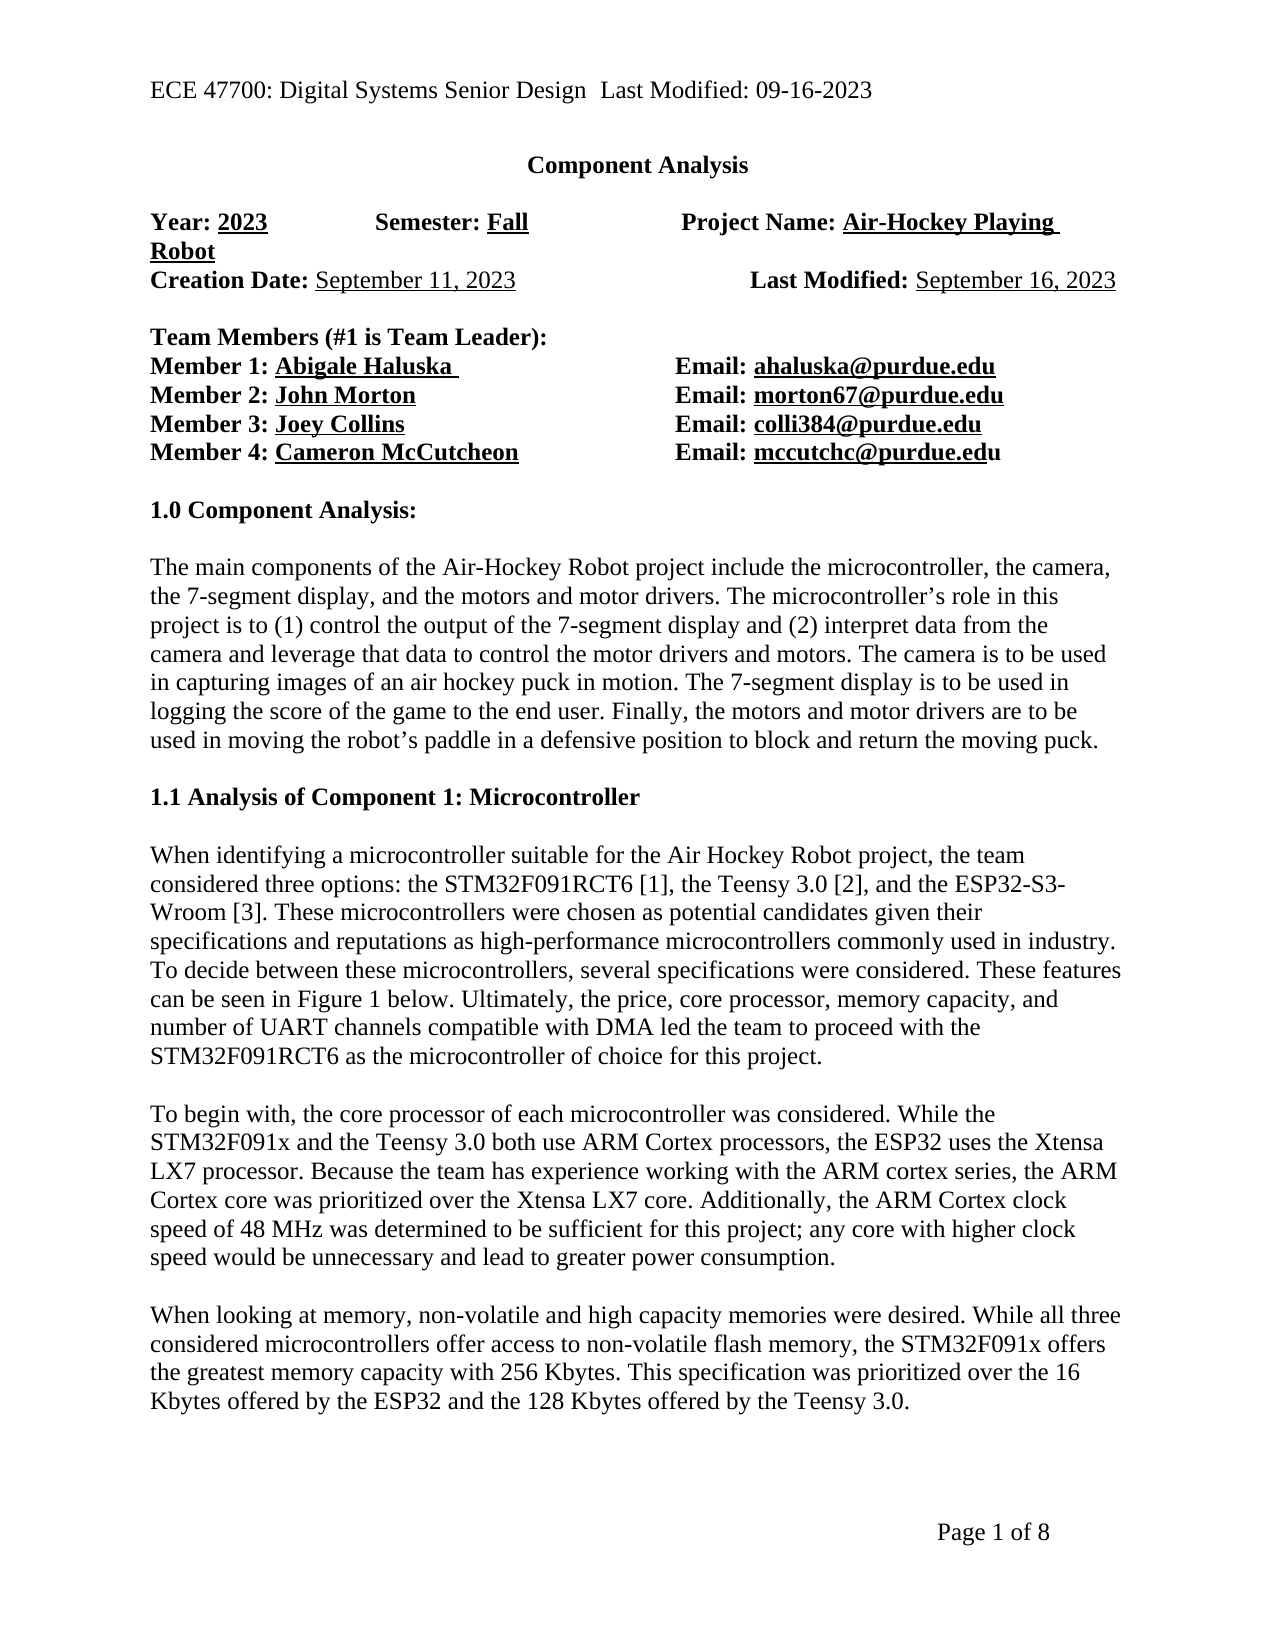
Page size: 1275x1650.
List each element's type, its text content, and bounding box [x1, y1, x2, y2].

title Member 1: Abigale Haluska Email: ahaluska@purdue.edu [150, 351, 1125, 380]
text When identifying a microcontroller suitable for the Air Hockey Robot project, the team considered three options: the STM32F091RCT6 [1], the Teensy 3.0 [2], and the ESP32-S3-Wroom [3]. These microcontrollers were chosen as potential candidates given their specifications and reputations as high-performance microcontrollers commonly used in industry. To decide between these microcontrollers, several specifications were considered. These features can be seen in Figure 1 below. Ultimately, the price, core processor, memory capacity, and number of UART channels compatible with DMA led the team to proceed with the STM32F091RCT6 as the microcontroller of choice for this project. [150, 840, 1125, 1070]
title Component Analysis [150, 150, 1125, 179]
text To begin with, the core processor of each microcontroller was considered. While the STM32F091x and the Teensy 3.0 both use ARM Cortex processors, the ESP32 uses the Xtensa LX7 processor. Because the team has experience working with the ARM cortex series, the ARM Cortex core was prioritized over the Xtensa LX7 core. Additionally, the ARM Cortex clock speed of 48 MHz was determined to be sufficient for this project; any core with higher clock speed would be unnecessary and lead to greater power consumption. [150, 1099, 1125, 1271]
title Team Members (#1 is Team Leader): [150, 322, 1125, 351]
title Member 3: Joey Collins Email: colli384@purdue.edu [150, 409, 1125, 437]
title Member 4: Cameron McCutcheon Email: mccutchc@purdue.edu [150, 437, 1125, 466]
title 1.1 Analysis of Component 1: Microcontroller [150, 782, 1125, 811]
title Year: 2023 Semester: Fall Project Name: Air-Hockey Playing Robot [150, 207, 1125, 265]
text When looking at memory, non-volatile and high capacity memories were desired. While all three considered microcontrollers offer access to non-volatile flash memory, the STM32F091x offers the greatest memory capacity with 256 Kbytes. This specification was prioritized over the 16 Kbytes offered by the ESP32 and the 128 Kbytes offered by the Teensy 3.0. [150, 1300, 1125, 1415]
title 1.0 Component Analysis: [150, 495, 1125, 524]
title Member 2: John Morton Email: morton67@purdue.edu [150, 380, 1125, 409]
text The main components of the Air-Hockey Robot project include the microcontroller, the camera, the 7-segment display, and the motors and motor drivers. The microcontroller’s role in this project is to (1) control the output of the 7-segment display and (2) interpret data from the camera and leverage that data to control the motor drivers and motors. The camera is to be used in capturing images of an air hockey puck in motion. The 7-segment display is to be used in logging the score of the game to the end user. Finally, the motors and motor drivers are to be used in moving the robot’s paddle in a defensive position to block and return the moving puck. [150, 552, 1125, 754]
title Creation Date: September 11, 2023 Last Modified: September 16, 2023 [150, 265, 1125, 294]
